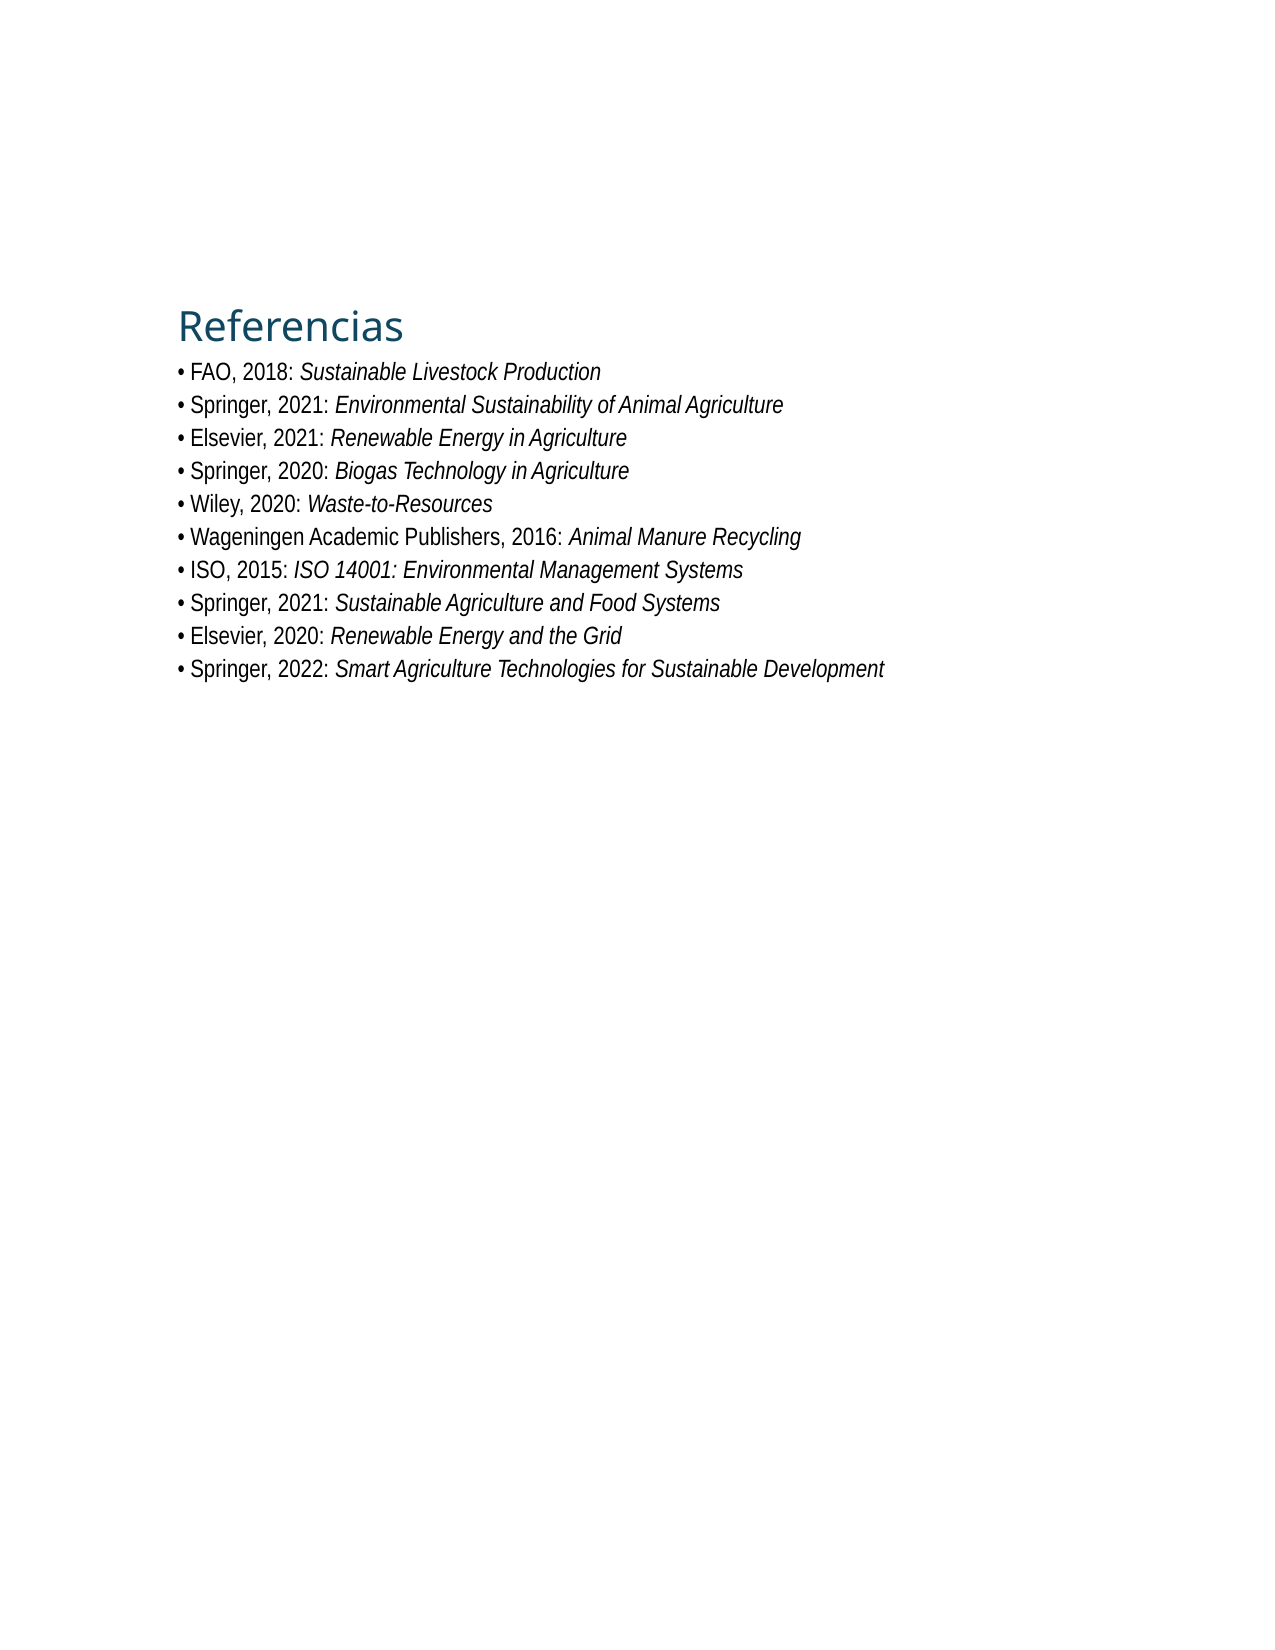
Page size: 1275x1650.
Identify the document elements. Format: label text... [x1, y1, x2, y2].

text Referencias • FAO, 2018: Sustainable Livestock Production • Springer, 2021: Environmental Sustainability of Animal Agriculture • Elsevier, 2021: Renewable Energy in Agriculture • Springer, 2020: Biogas Technology in Agriculture • Wiley, 2020: Waste-to-Resources • Wageningen Academic Publishers, 2016: Animal Manure Recycling • ISO, 2015: ISO 14001: Environmental Management Systems • Springer, 2021: Sustainable Agriculture and Food Systems • Elsevier, 2020: Renewable Energy and the Grid • Springer, 2022: Smart Agriculture Technologies for Sustainable Development [177, 296, 1098, 682]
